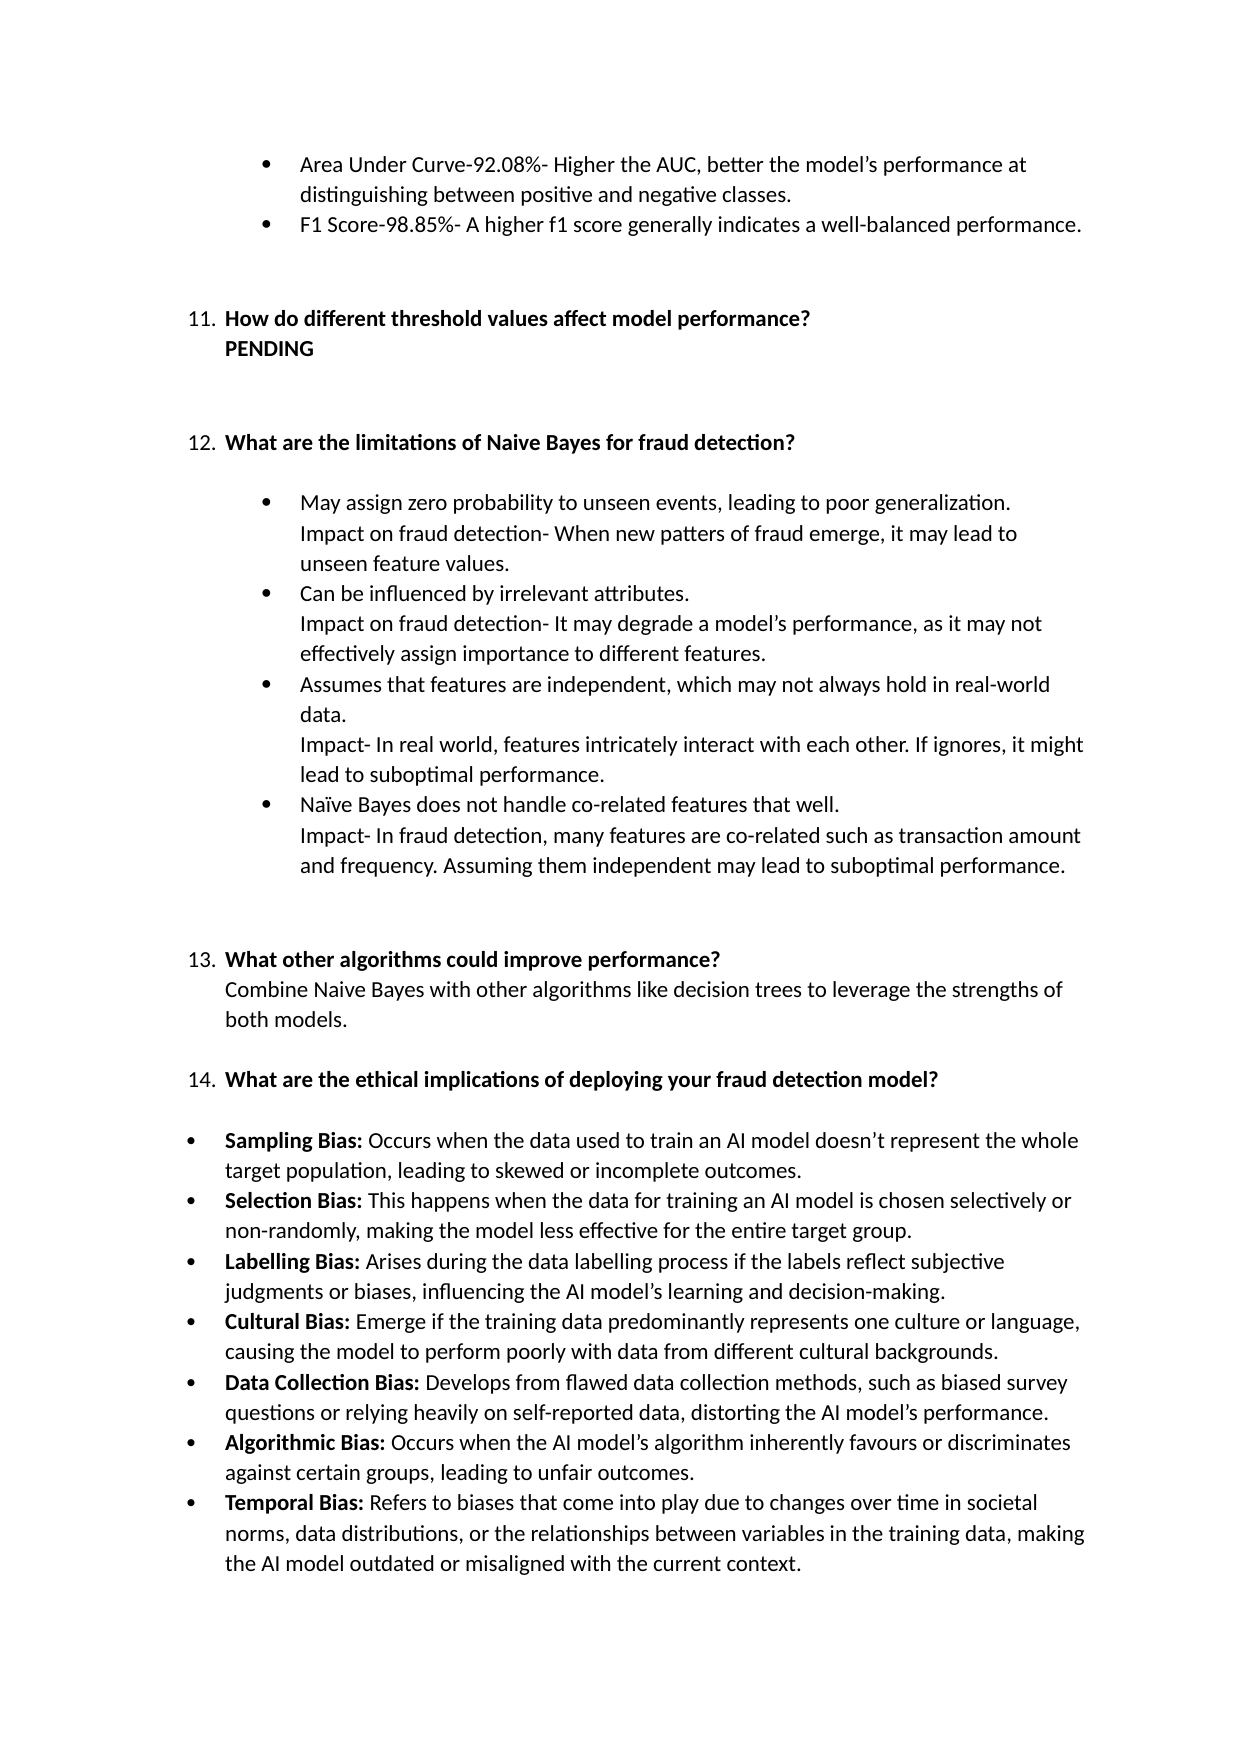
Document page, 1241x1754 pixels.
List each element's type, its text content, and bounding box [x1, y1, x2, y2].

list Impact- In fraud detection, many features are co-related such as transaction amount and frequency. Assuming them independent may lead to suboptimal performance. [300, 821, 1090, 879]
list May assign zero probability to unseen events, leading to poor generalization. [262, 488, 1090, 517]
list Data Collection Bias: Develops from flawed data collection methods, such as biased survey questions or relying heavily on self-reported data, distorting the AI model’s performance. [187, 1368, 1090, 1426]
list How do different threshold values affect model performance? [187, 304, 1090, 332]
list Can be influenced by irrelevant attributes. [262, 579, 1090, 607]
list Impact on fraud detection- When new patters of fraud emerge, it may lead to unseen feature values. [300, 519, 1090, 577]
list Sampling Bias: Occurs when the data used to train an AI model doesn’t represent the whole target population, leading to skewed or incomplete outcomes. [187, 1126, 1090, 1184]
list What are the ethical implications of deploying your fraud detection model? [187, 1066, 1090, 1094]
list What other algorithms could improve performance? [187, 945, 1090, 973]
list Impact- In real world, features intricately interact with each other. If ignores, it might lead to suboptimal performance. [300, 730, 1090, 788]
list Temporal Bias: Refers to biases that come into play due to changes over time in societal norms, data distributions, or the relationships between variables in the training data, making the AI model outdated or misaligned with the current context. [187, 1488, 1090, 1577]
list Cultural Bias: Emerge if the training data predominantly represents one culture or language, causing the model to perform poorly with data from different cultural backgrounds. [187, 1307, 1090, 1366]
list Labelling Bias: Arises during the data labelling process if the labels reflect subjective judgments or biases, influencing the AI model’s learning and decision-making. [187, 1247, 1090, 1305]
list Assumes that features are independent, which may not always hold in real-world data. [262, 670, 1090, 728]
list Combine Naive Bayes with other algorithms like decision trees to leverage the strengths of both models. [225, 975, 1090, 1033]
list F1 Score-98.85%- A higher f1 score generally indicates a well-balanced performance. [262, 210, 1090, 238]
list Algorithmic Bias: Occurs when the AI model’s algorithm inherently favours or discriminates against certain groups, leading to unfair outcomes. [187, 1428, 1090, 1486]
list Selection Bias: This happens when the data for training an AI model is chosen selectively or non-randomly, making the model less effective for the entire target group. [187, 1186, 1090, 1245]
list Area Under Curve-92.08%- Higher the AUC, better the model’s performance at distinguishing between positive and negative classes. [262, 150, 1090, 208]
list What are the limitations of Naive Bayes for fraud detection? [187, 428, 1090, 456]
list PENDING [225, 334, 1090, 362]
list Naïve Bayes does not handle co-related features that well. [262, 791, 1090, 819]
list Impact on fraud detection- It may degrade a model’s performance, as it may not effectively assign importance to different features. [300, 609, 1090, 668]
